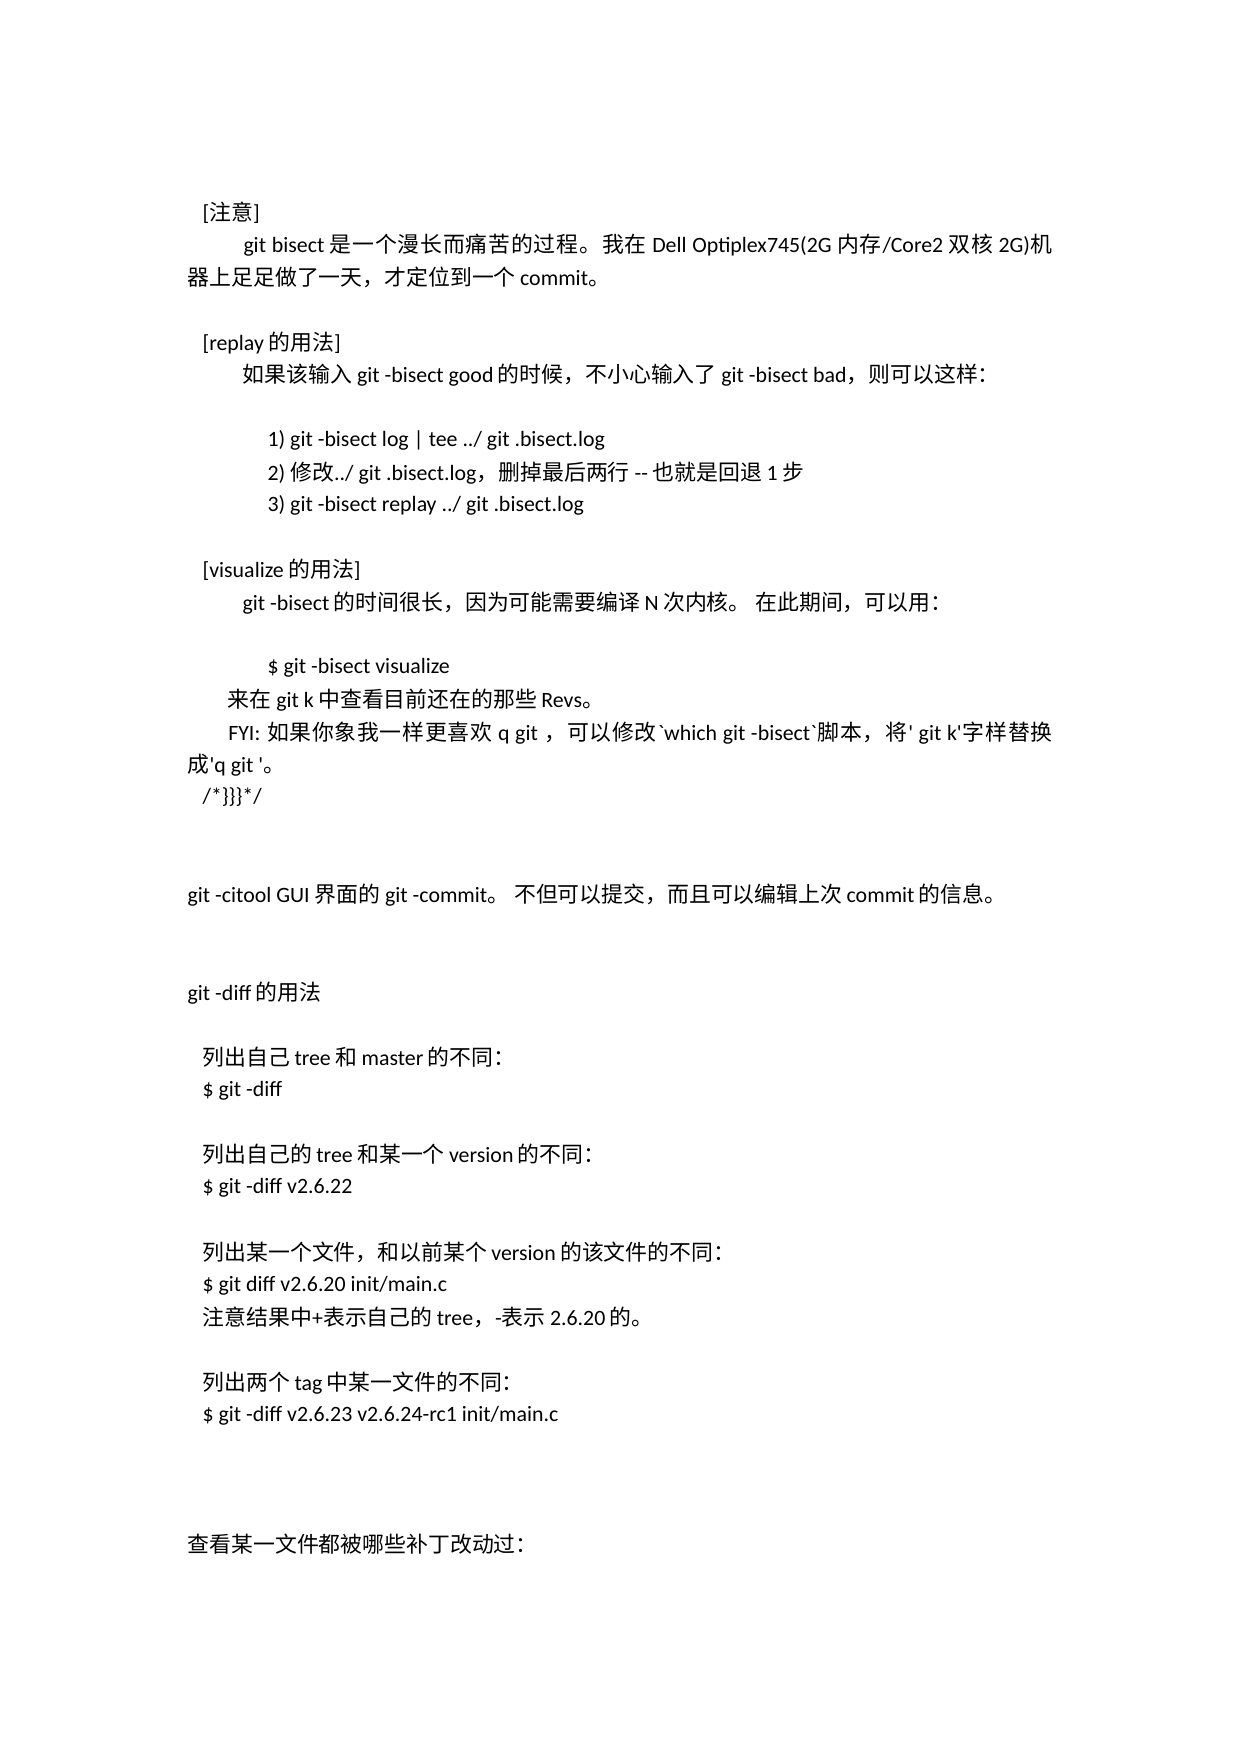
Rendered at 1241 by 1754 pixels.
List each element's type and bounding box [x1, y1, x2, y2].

text [187, 162, 1053, 1559]
